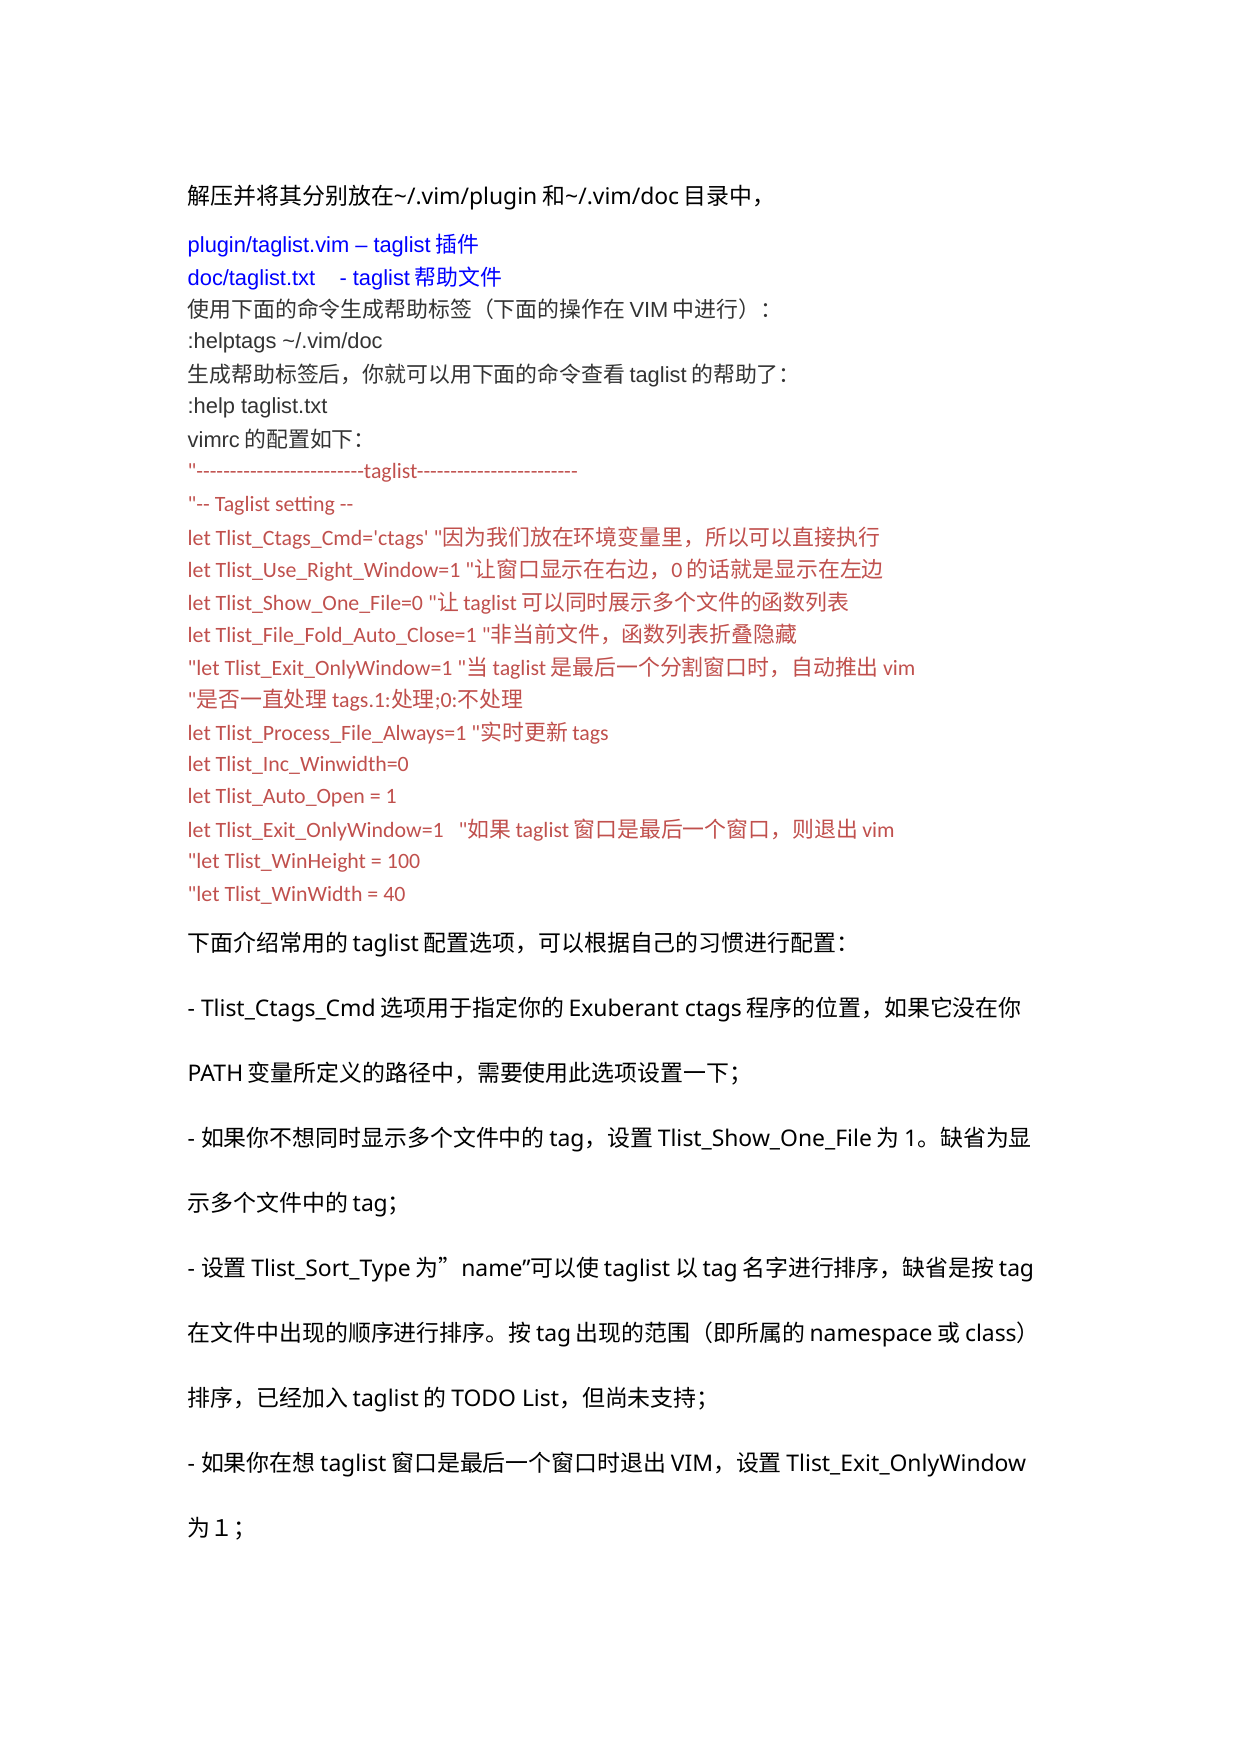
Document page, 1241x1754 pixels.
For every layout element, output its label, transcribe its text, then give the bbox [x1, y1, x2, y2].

text doc/taglist.txt - taglist帮助文件 [187, 259, 1053, 292]
text :helptags ~/.vim/doc [187, 324, 1053, 357]
text "是否一直处理tags.1:处理;0:不处理 [187, 682, 1053, 714]
text let Tlist_Exit_OnlyWindow=1 "如果taglist窗口是最后一个窗口，则退出vim [187, 812, 1053, 844]
text - 设置Tlist_Sort_Type为”name”可以使taglist以tag名字进行排序，缺省是按tag在文件中出现的顺序进行排序。按tag出现的范围（即所属的namespace或class）排序，已经加入taglist的TODO List，但尚未支持； [187, 1234, 1053, 1429]
text let Tlist_Ctags_Cmd='ctags' "因为我们放在环境变量里，所以可以直接执行 [187, 519, 1053, 552]
text let Tlist_Use_Right_Window=1 "让窗口显示在右边，0的话就是显示在左边 [187, 552, 1053, 584]
text "-------------------------taglist------------------------ [187, 454, 1053, 487]
text let Tlist_Process_File_Always=1 "实时更新tags [187, 714, 1053, 747]
text - Tlist_Ctags_Cmd选项用于指定你的Exuberant ctags程序的位置，如果它没在你PATH变量所定义的路径中，需要使用此选项设置一下； [187, 974, 1053, 1104]
text "let Tlist_WinHeight = 100 [187, 844, 1053, 877]
text :help taglist.txt [187, 389, 1053, 422]
text let Tlist_Inc_Winwidth=0 [187, 747, 1053, 779]
text - 如果你在想taglist窗口是最后一个窗口时退出VIM，设置Tlist_Exit_OnlyWindow为１； [187, 1429, 1053, 1559]
text plugin/taglist.vim – taglist插件 [187, 227, 1053, 259]
text "-- Taglist setting -- [187, 487, 1053, 519]
text 解压并将其分别放在~/.vim/plugin和~/.vim/doc目录中， [187, 162, 1053, 227]
text vimrc的配置如下： [187, 422, 1053, 454]
text - 如果你不想同时显示多个文件中的tag，设置Tlist_Show_One_File为1。缺省为显示多个文件中的tag； [187, 1104, 1053, 1234]
text let Tlist_Auto_Open = 1 [187, 779, 1053, 812]
text let Tlist_File_Fold_Auto_Close=1 "非当前文件，函数列表折叠隐藏 [187, 617, 1053, 649]
text 使用下面的命令生成帮助标签（下面的操作在VIM中进行）： [187, 292, 1053, 324]
text 生成帮助标签后，你就可以用下面的命令查看taglist的帮助了： [187, 357, 1053, 389]
text "let Tlist_WinWidth = 40 [187, 877, 1053, 909]
text 下面介绍常用的taglist配置选项，可以根据自己的习惯进行配置： [187, 909, 1053, 974]
text let Tlist_Show_One_File=0 "让taglist可以同时展示多个文件的函数列表 [187, 584, 1053, 617]
text "let Tlist_Exit_OnlyWindow=1 "当taglist是最后一个分割窗口时，自动推出vim [187, 649, 1053, 682]
